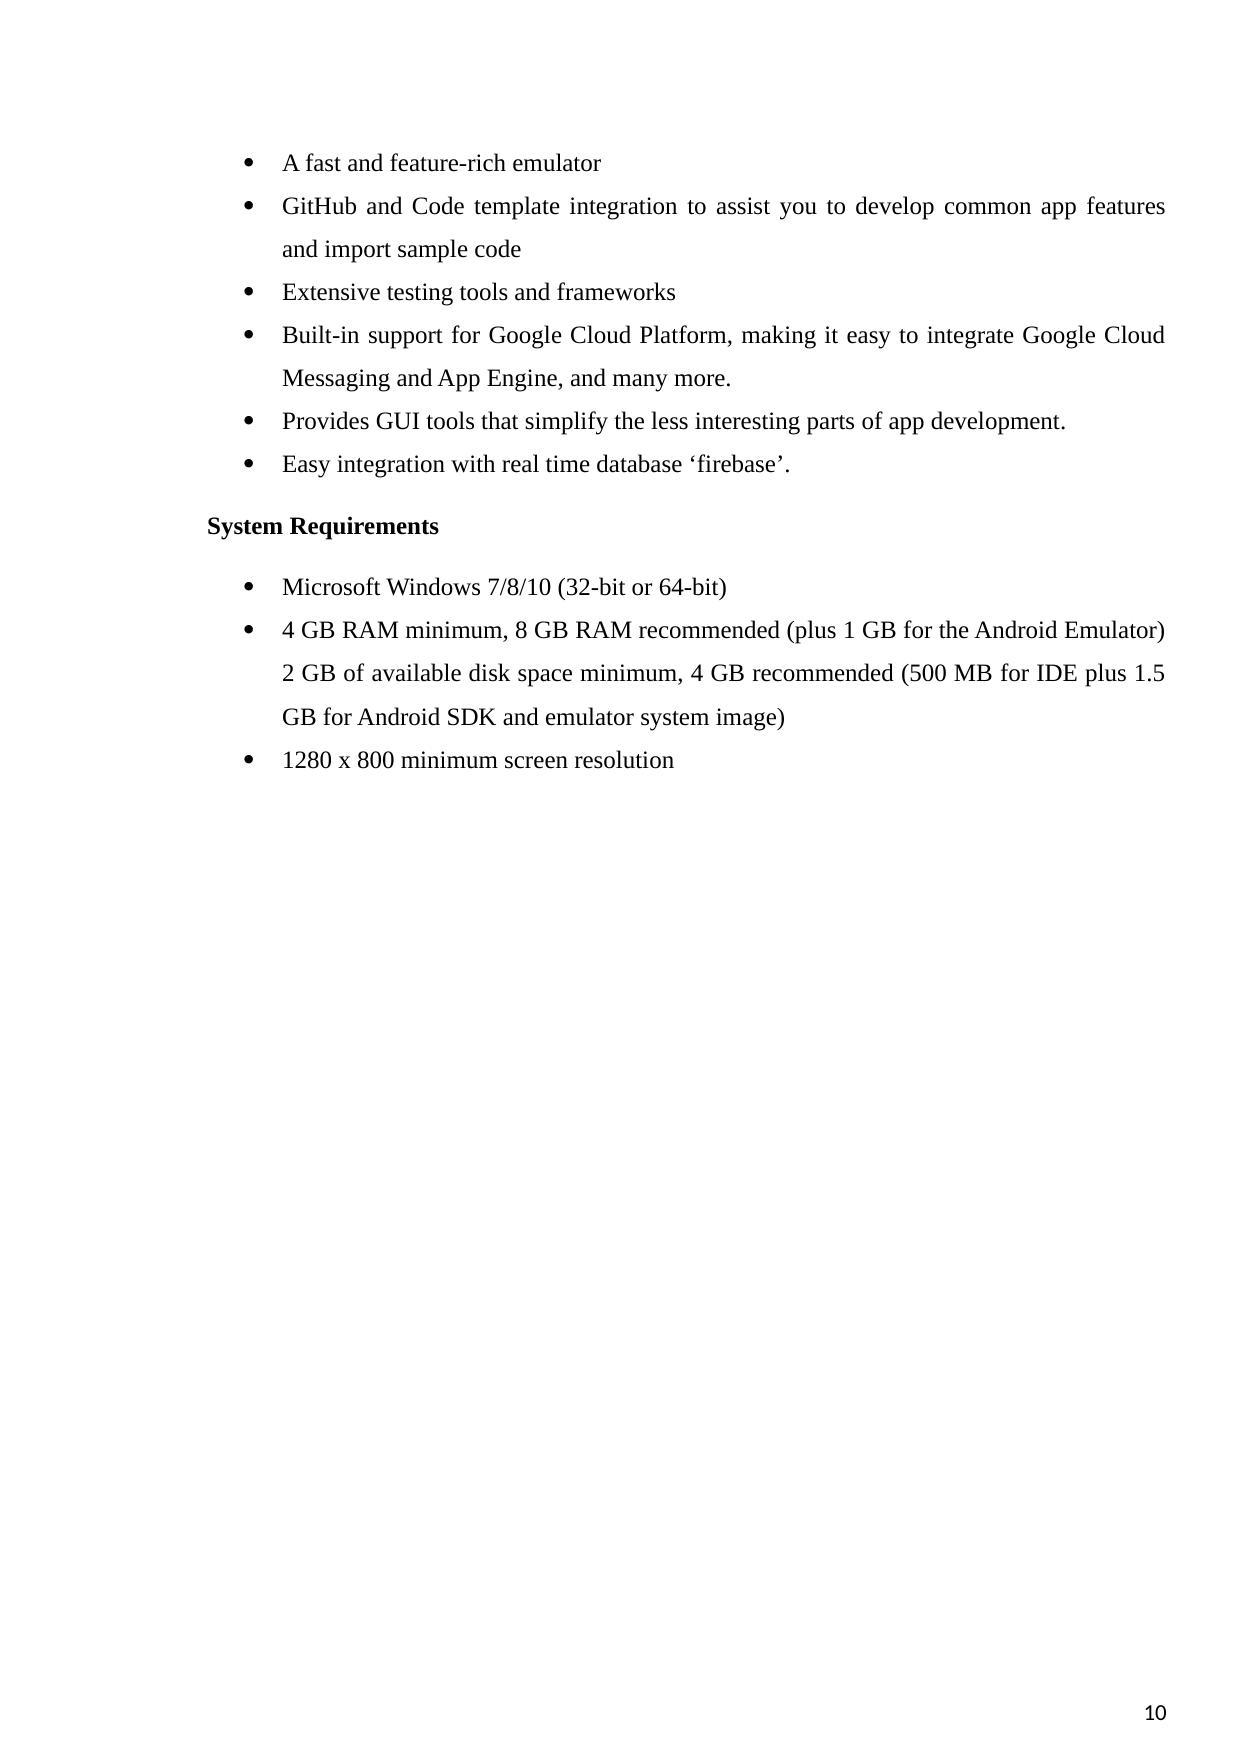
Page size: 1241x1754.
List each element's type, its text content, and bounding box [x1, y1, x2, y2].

list A fast and feature-rich emulator [244, 148, 1166, 176]
list Extensive testing tools and frameworks [244, 277, 1166, 306]
list Provides GUI tools that simplify the less interesting parts of app development. [244, 406, 1166, 435]
list Microsoft Windows 7/8/10 (32-bit or 64-bit) [244, 572, 1166, 601]
list Easy integration with real time database ‘firebase’. [244, 449, 1166, 478]
text System Requirements [207, 511, 1166, 540]
list 1280 x 800 minimum screen resolution [244, 745, 1166, 773]
list Built-in support for Google Cloud Platform, making it easy to integrate Google Cloud Messaging and App Engine, and many more. [244, 320, 1166, 392]
list GitHub and Code template integration to assist you to develop common app features and import sample code [244, 191, 1166, 263]
list 4 GB RAM minimum, 8 GB RAM recommended (plus 1 GB for the Android Emulator) 2 GB of available disk space minimum, 4 GB recommended (500 MB for IDE plus 1.5 GB for Android SDK and emulator system image) [244, 615, 1166, 730]
